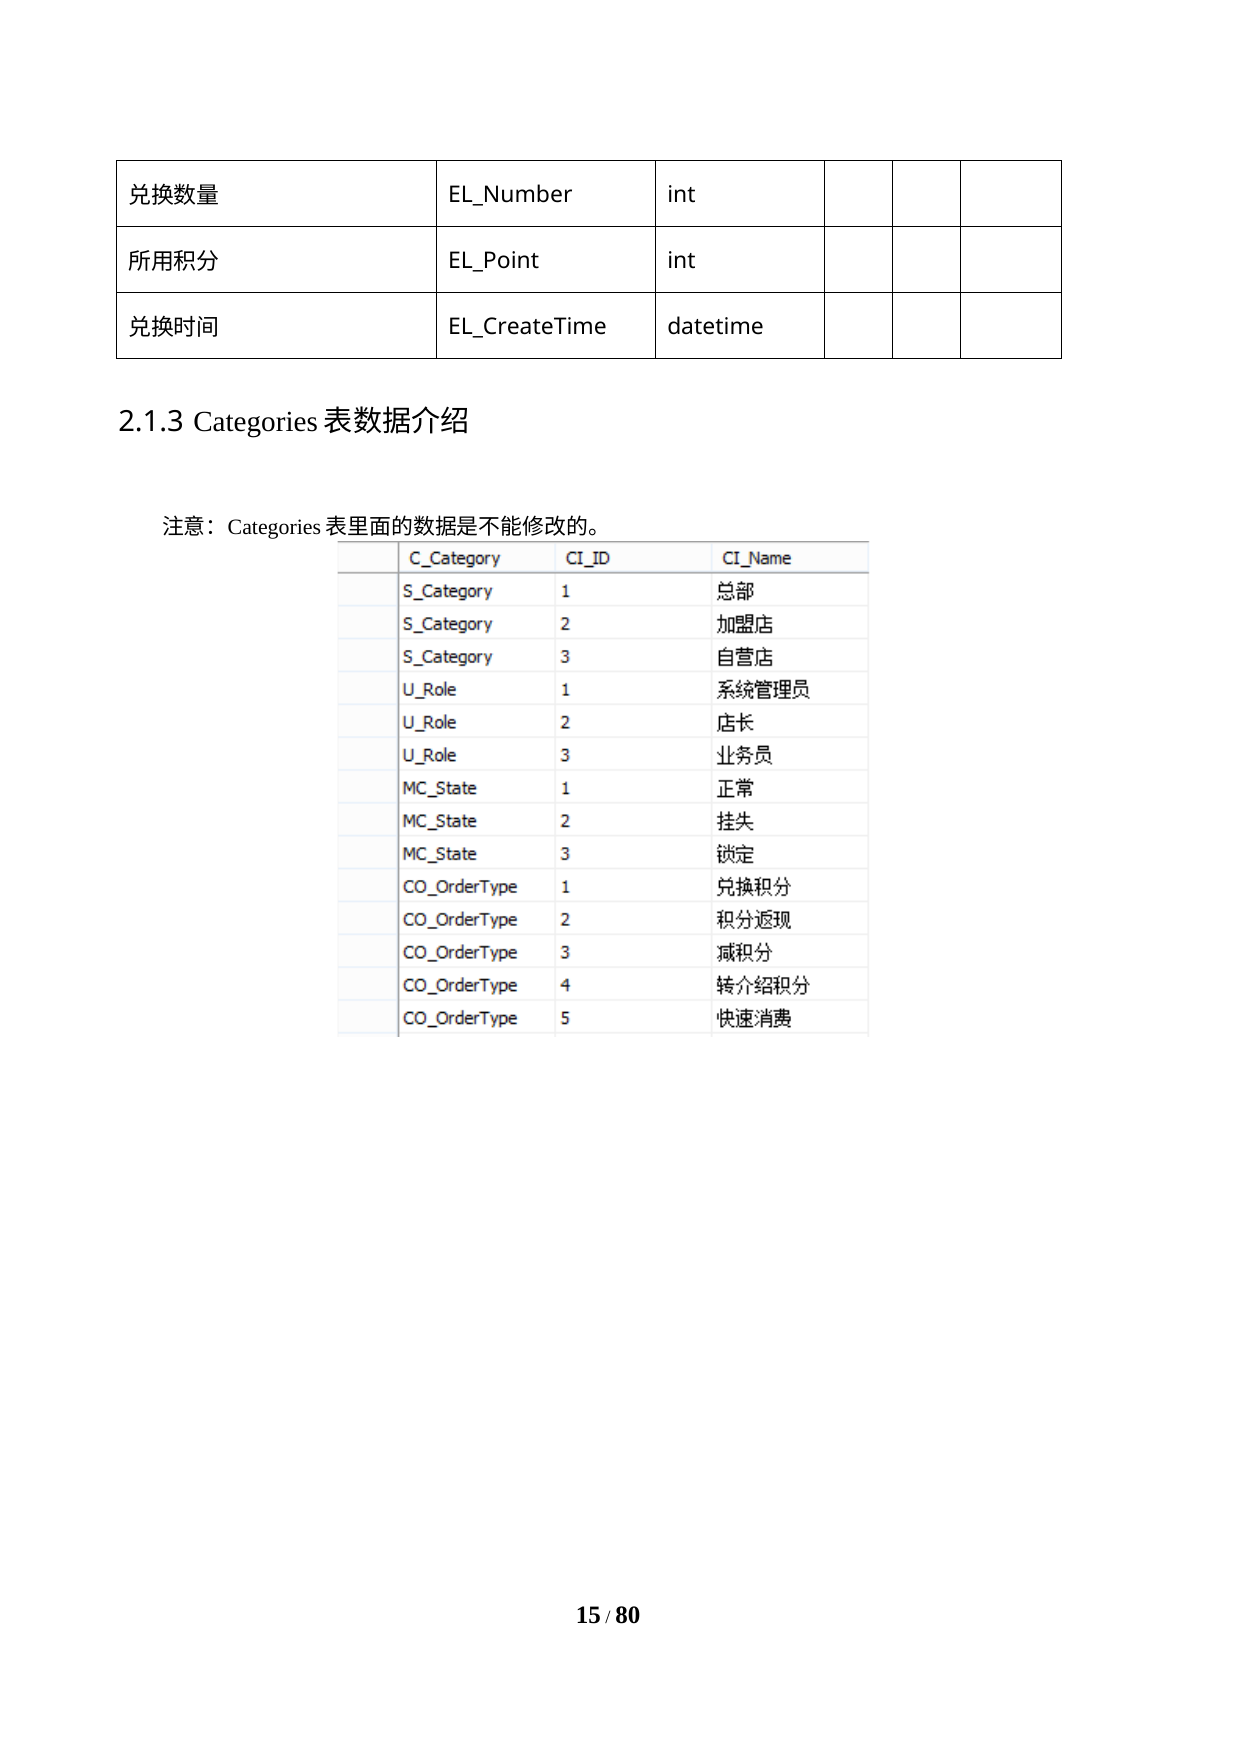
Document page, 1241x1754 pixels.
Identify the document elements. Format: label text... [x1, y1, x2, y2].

table_cell 所用积分 [117, 227, 436, 292]
table_cell [961, 227, 1061, 292]
table_cell [825, 293, 892, 358]
table_cell [825, 227, 892, 292]
table_cell datetime [656, 293, 824, 358]
picture [337, 541, 874, 1037]
table_cell EL_CreateTime [437, 293, 655, 358]
table_cell [893, 293, 960, 358]
table_cell [893, 161, 960, 226]
table_cell EL_Point [437, 227, 655, 292]
text 注意：Categories表里面的数据是不能修改的。 [118, 509, 1093, 541]
subtitle Categories表数据介绍 [118, 386, 1093, 451]
table_cell EL_Number [437, 161, 655, 226]
table_cell [893, 227, 960, 292]
table_cell [961, 293, 1061, 358]
table_cell [961, 161, 1061, 226]
table_cell 兑换数量 [117, 161, 436, 226]
table_cell int [656, 161, 824, 226]
table_cell [825, 161, 892, 226]
table_cell int [656, 227, 824, 292]
table_cell 兑换时间 [117, 293, 436, 358]
